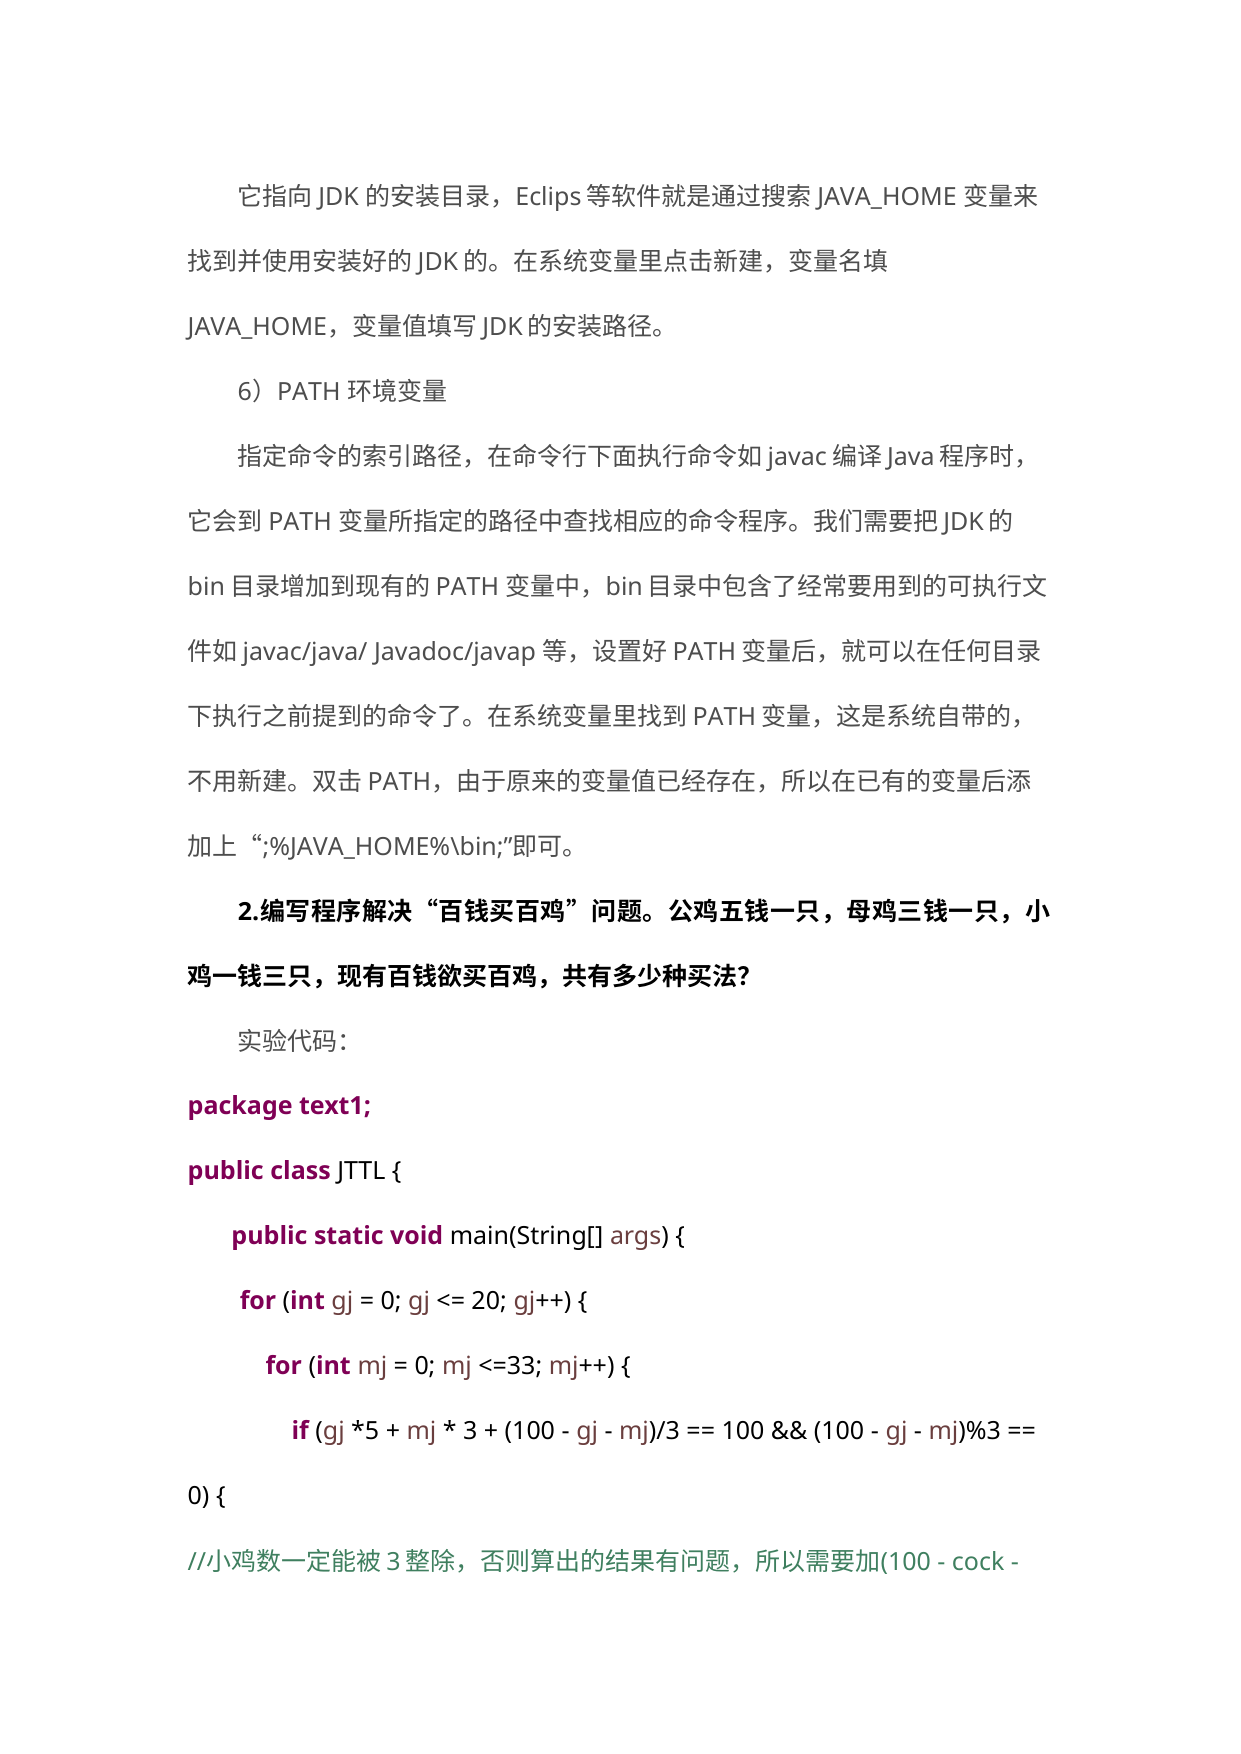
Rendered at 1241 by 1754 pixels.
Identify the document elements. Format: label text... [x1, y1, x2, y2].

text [187, 1527, 1053, 1592]
text package text1; [187, 1072, 1053, 1137]
text 它指向 JDK 的安装目录，Eclips等软件就是通过搜索 JAVA_HOME 变量来找到并使用安装好的JDK的。在系统变量里点击新建，变量名填JAVA_HOME，变量值填写JDK的安装路径。 [187, 162, 1053, 357]
text 实验代码： [187, 1007, 1053, 1072]
text for (int mj = 0; mj <=33; mj++) { [187, 1332, 1053, 1397]
text 指定命令的索引路径，在命令行下面执行命令如javac编译Java程序时，它会到 PATH 变量所指定的路径中查找相应的命令程序。我们需要把JDK的bin目录增加到现有的 PATH 变量中，bin目录中包含了经常要用到的可执行文件如javac/java/ Javadoc/javap 等，设置好PATH变量后，就可以在任何目录下执行之前提到的命令了。在系统变量里找到PATH变量，这是系统自带的，不用新建。双击PATH，由于原来的变量值已经存在，所以在已有的变量后添加上“;%JAVA_HOME%\bin;”即可。 [187, 422, 1053, 877]
text 6）PATH 环境变量 [187, 357, 1053, 422]
text if (gj *5 + mj * 3 + (100 - gj - mj)/3 == 100 && (100 - gj - mj)%3 == 0) { [187, 1397, 1053, 1527]
text 2.编写程序解决“百钱买百鸡”问题。公鸡五钱一只，母鸡三钱一只，小鸡一钱三只，现有百钱欲买百鸡，共有多少种买法？ [187, 877, 1053, 1007]
text public static void main(String[] args) { [187, 1202, 1053, 1267]
text public class JTTL { [187, 1137, 1053, 1202]
text for (int gj = 0; gj <= 20; gj++) { [187, 1267, 1053, 1332]
